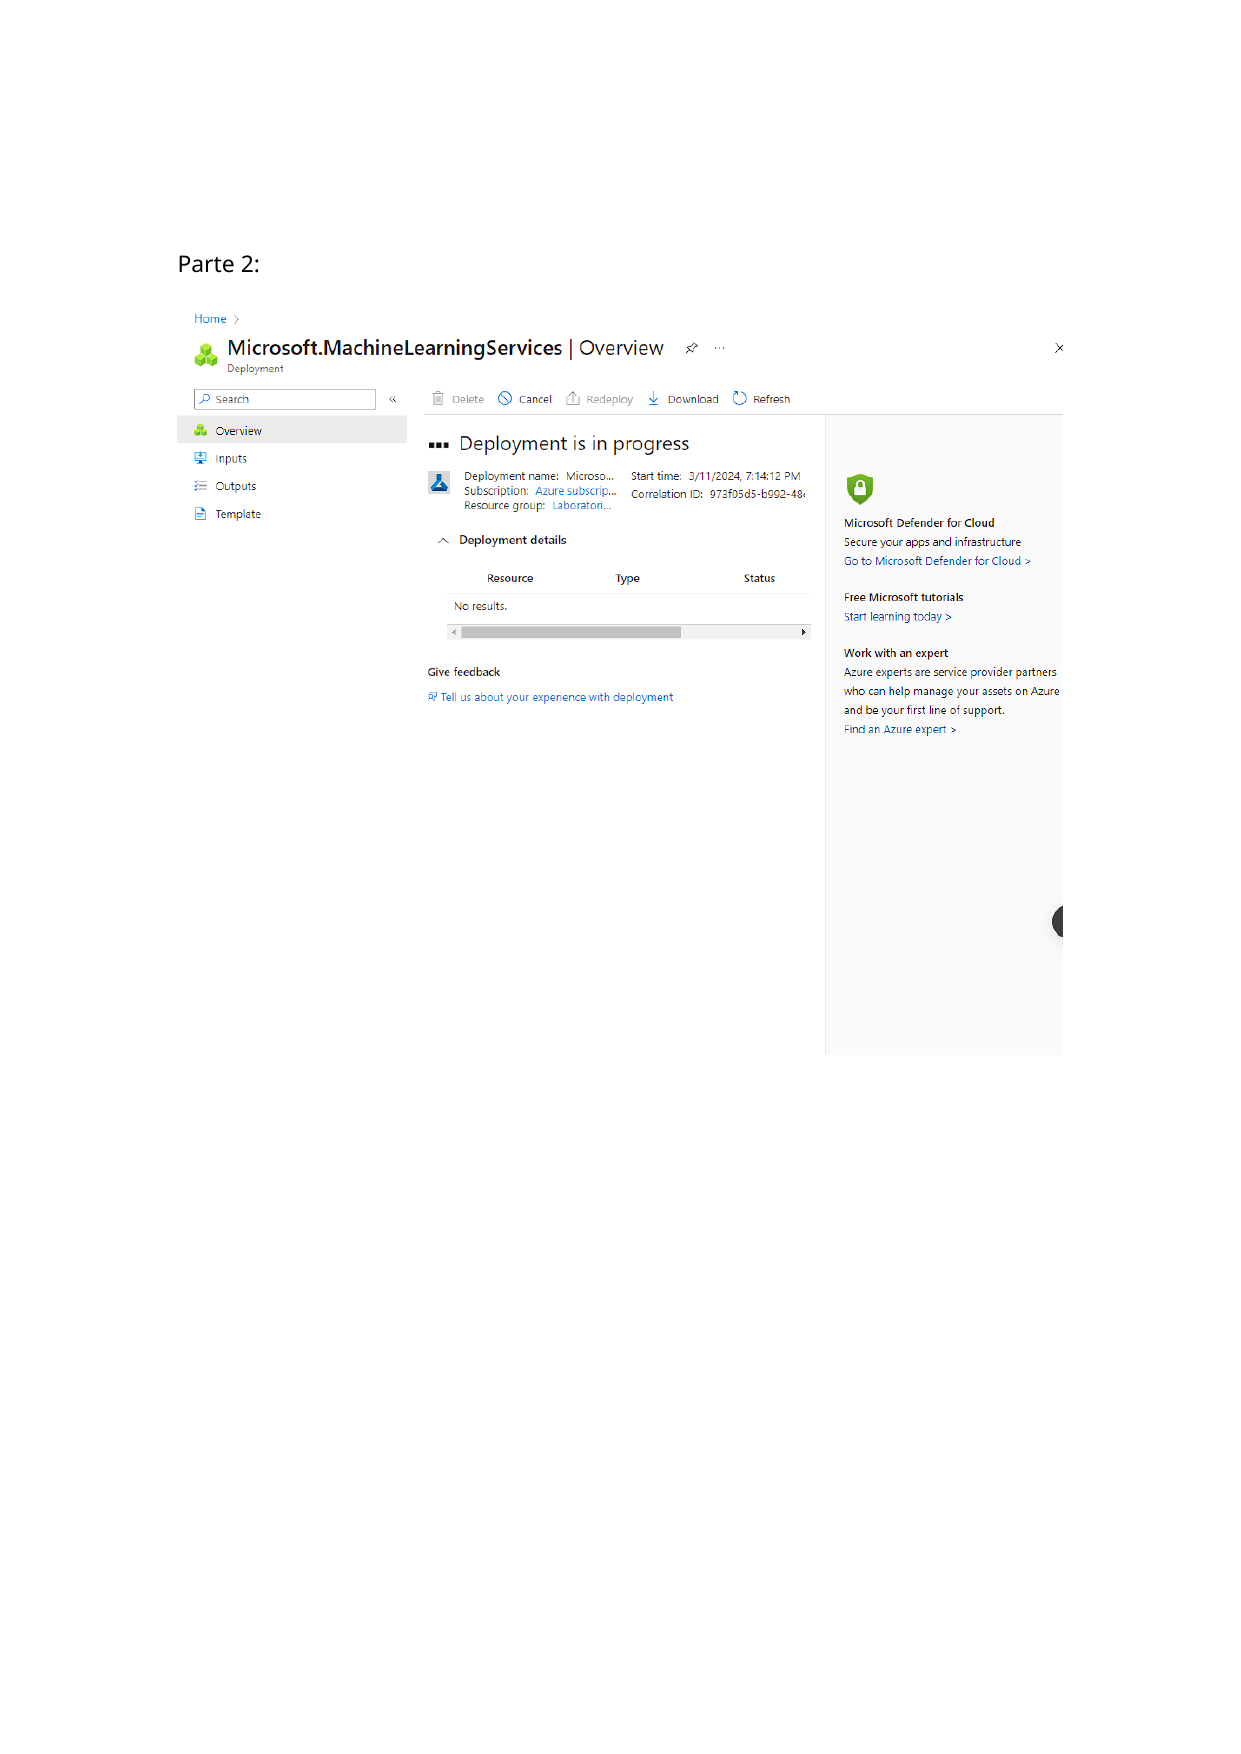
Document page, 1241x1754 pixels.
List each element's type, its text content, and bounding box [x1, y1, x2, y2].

picture [177, 304, 1063, 1055]
text Parte 2: [177, 248, 1063, 280]
